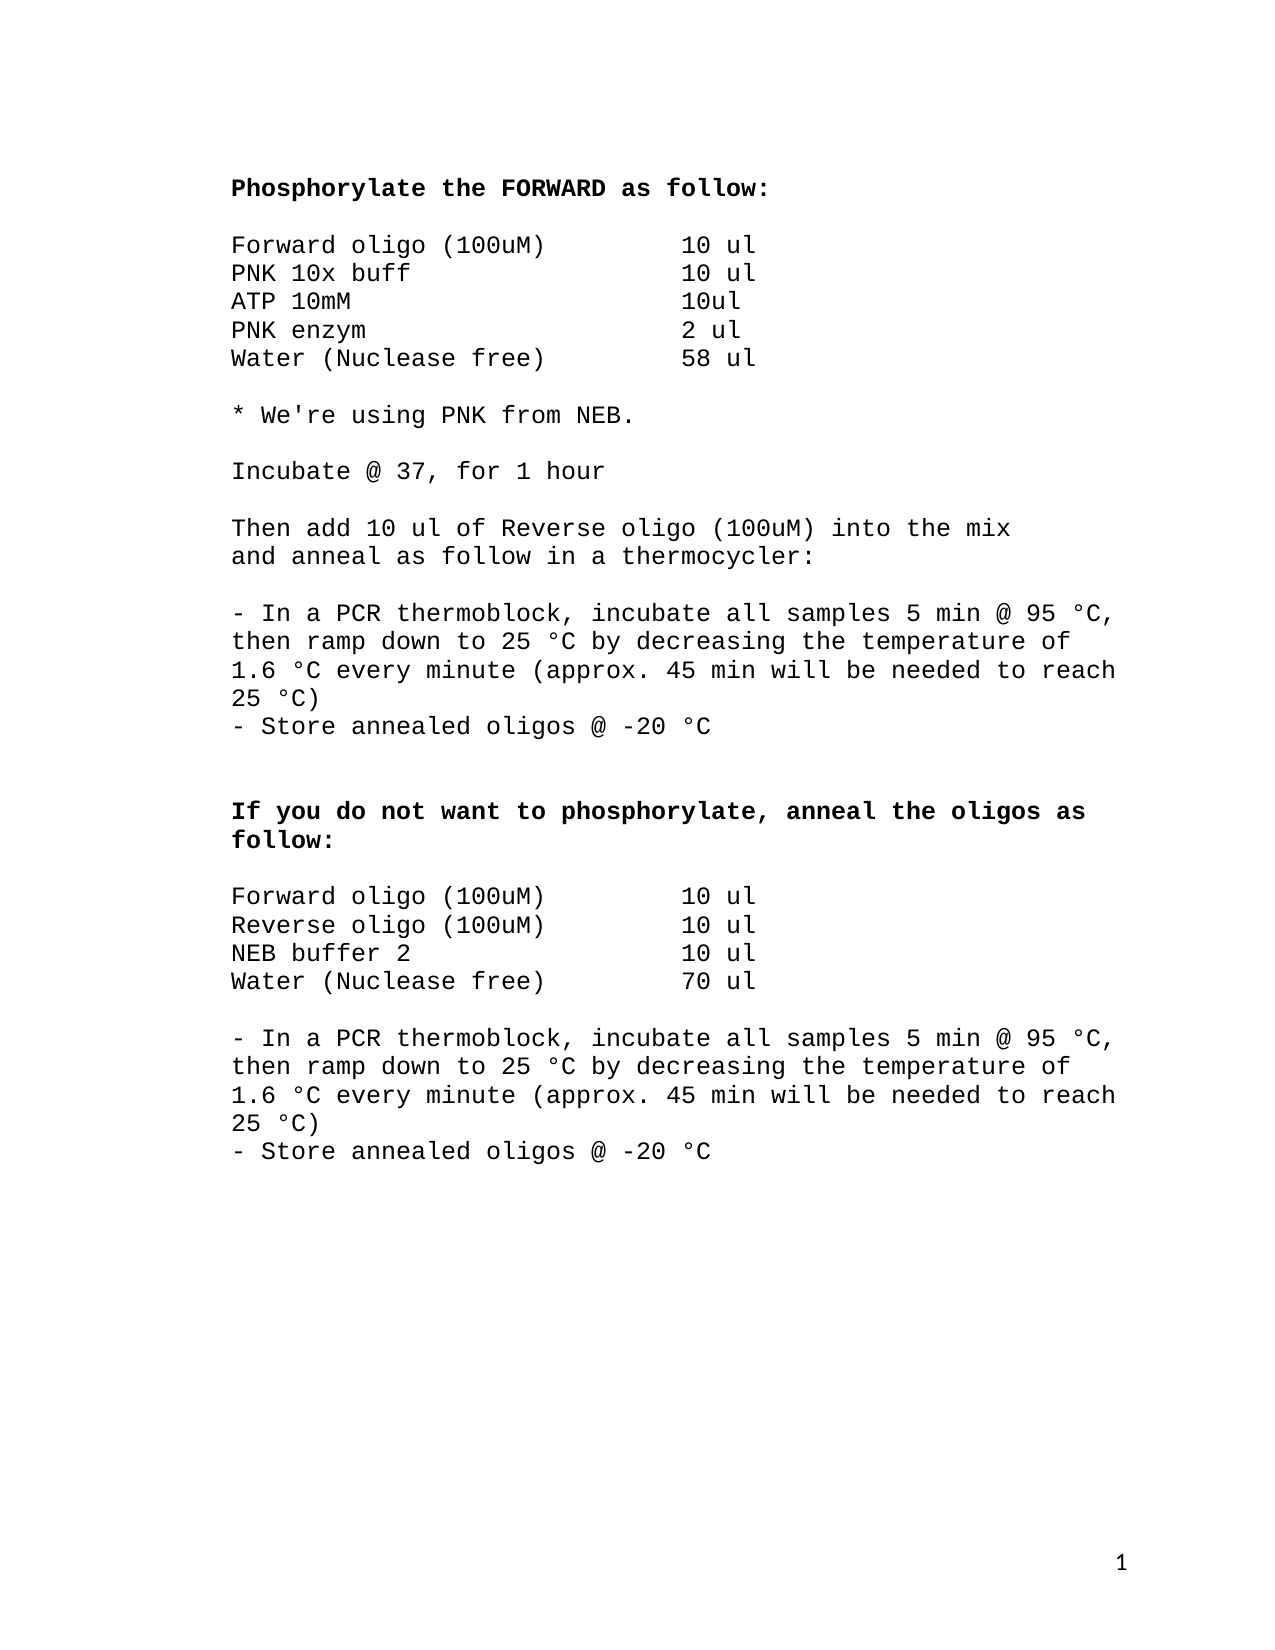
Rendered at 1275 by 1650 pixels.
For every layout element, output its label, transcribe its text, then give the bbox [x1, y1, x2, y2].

text Water (Nuclease free) 58 ul [231, 346, 1127, 374]
text ATP 10mM 10ul [231, 289, 1127, 317]
text - Store annealed oligos @ -20 °C [231, 714, 1127, 742]
text PNK enzym 2 ul [231, 317, 1127, 346]
text Forward oligo (100uM) 10 ul [231, 232, 1127, 261]
text - Store annealed oligos @ -20 °C [231, 1139, 1127, 1167]
text PNK 10x buff 10 ul [231, 261, 1127, 289]
text NEB buffer 2 10 ul [231, 941, 1127, 969]
text Water (Nuclease free) 70 ul [231, 969, 1127, 997]
text If you do not want to phosphorylate, anneal the oligos as follow: [231, 799, 1127, 856]
text Incubate @ 37, for 1 hour [231, 459, 1127, 487]
text - In a PCR thermoblock, incubate all samples 5 min @ 95 °C, then ramp down to 25 °C by decreasing the temperature of 1.6 °C every minute (approx. 45 min will be needed to reach 25 °C) [231, 1026, 1127, 1139]
text Forward oligo (100uM) 10 ul [231, 884, 1127, 912]
text Phosphorylate the FORWARD as follow: [231, 176, 1127, 204]
text Reverse oligo (100uM) 10 ul [231, 912, 1127, 941]
text - In a PCR thermoblock, incubate all samples 5 min @ 95 °C, then ramp down to 25 °C by decreasing the temperature of 1.6 °C every minute (approx. 45 min will be needed to reach 25 °C) [231, 601, 1127, 714]
text Then add 10 ul of Reverse oligo (100uM) into the mix and anneal as follow in a thermocycler: [231, 516, 1127, 572]
text * We're using PNK from NEB. [231, 402, 1127, 431]
